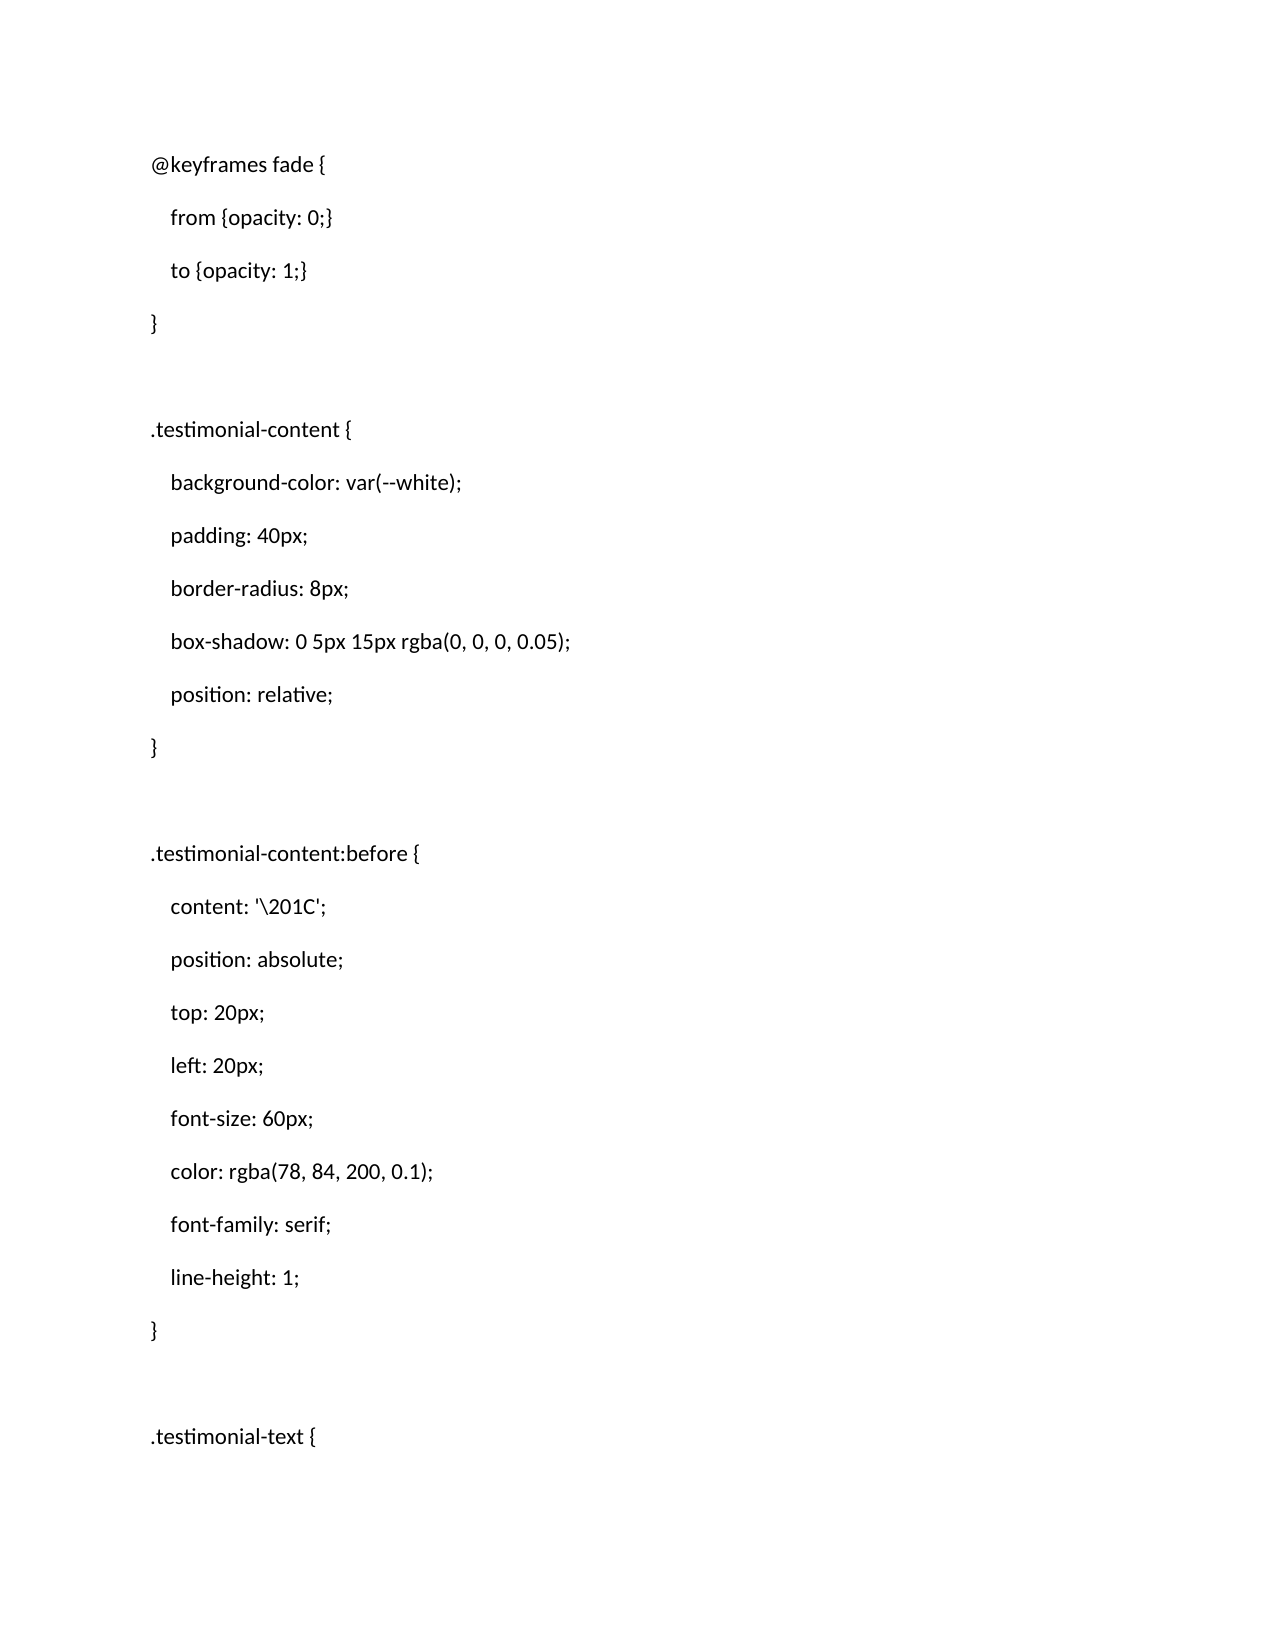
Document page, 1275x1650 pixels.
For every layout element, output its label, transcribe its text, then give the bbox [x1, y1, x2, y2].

text to {opacity: 1;} [150, 256, 1125, 284]
text .testimonial-text { [150, 1422, 1125, 1451]
text content: '\201C'; [150, 892, 1125, 920]
text .testimonial-content:before { [150, 839, 1125, 867]
text box-shadow: 0 5px 15px rgba(0, 0, 0, 0.05); [150, 627, 1125, 655]
text color: rgba(78, 84, 200, 0.1); [150, 1157, 1125, 1185]
text font-family: serif; [150, 1210, 1125, 1238]
text line-height: 1; [150, 1263, 1125, 1291]
text padding: 40px; [150, 521, 1125, 549]
text position: absolute; [150, 945, 1125, 973]
text @keyframes fade { [150, 150, 1125, 178]
text border-radius: 8px; [150, 574, 1125, 602]
text top: 20px; [150, 998, 1125, 1026]
text } [150, 733, 1125, 761]
text font-size: 60px; [150, 1104, 1125, 1132]
text } [150, 309, 1125, 337]
text .testimonial-content { [150, 415, 1125, 443]
text position: relative; [150, 680, 1125, 708]
text } [150, 1316, 1125, 1344]
text left: 20px; [150, 1051, 1125, 1079]
text background-color: var(--white); [150, 468, 1125, 496]
text from {opacity: 0;} [150, 203, 1125, 231]
